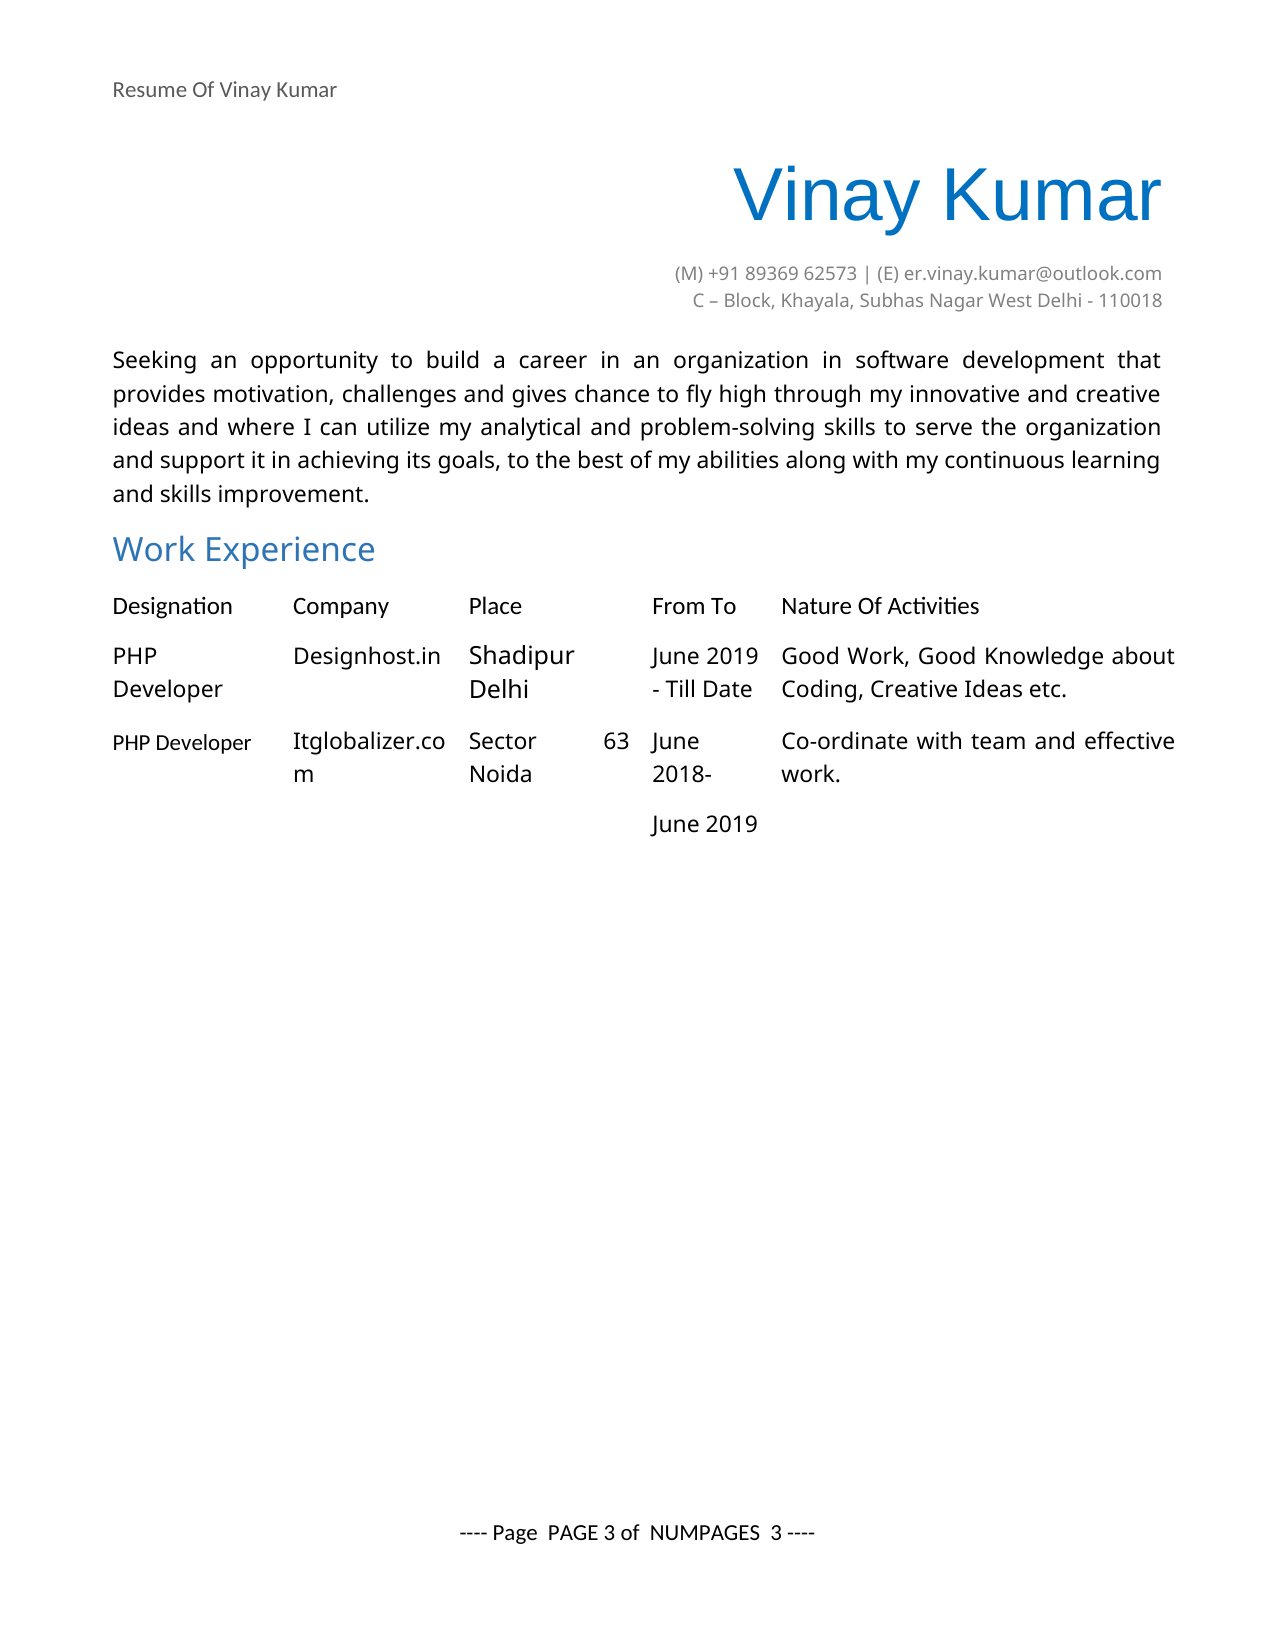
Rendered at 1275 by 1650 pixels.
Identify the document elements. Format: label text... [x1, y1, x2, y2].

text Seeking an opportunity to build a career in an organization in software development that provides motivation, challenges and gives chance to fly high through my innovative and creative ideas and where I can utilize my analytical and problem-solving skills to serve the organization and support it in achieving its goals, to the best of my abilities along with my continuous learning and skills improvement. [112, 342, 1162, 509]
table_cell Itglobalizer.com [282, 723, 457, 856]
text Work Experience [112, 526, 1162, 571]
table_cell June 2019 - Till Date [641, 638, 770, 722]
table_cell PHP Developer [101, 723, 282, 856]
table_cell Sector 63 Noida [457, 723, 641, 856]
table_cell PHP Developer [101, 638, 282, 722]
table_cell Good Work, Good Knowledge about Coding, Creative Ideas etc. [770, 638, 1187, 722]
table_header Designation [101, 588, 282, 638]
text Vinay Kumar [112, 150, 1162, 236]
table_header Nature Of Activities [770, 588, 1187, 638]
table_cell June 2018- June 2019 [641, 723, 770, 856]
table_cell Shadipur Delhi [457, 638, 641, 722]
text (M) +91 89369 62573 | (E) er.vinay.kumar@outlook.com [112, 260, 1162, 285]
text C – Block, Khayala, Subhas Nagar West Delhi - 110018 [112, 287, 1162, 313]
table_header Company [282, 588, 457, 638]
table_cell Co-ordinate with team and effective work. [770, 723, 1187, 856]
table_header From To [641, 588, 770, 638]
table_header Place [457, 588, 641, 638]
table_cell Designhost.in [282, 638, 457, 722]
